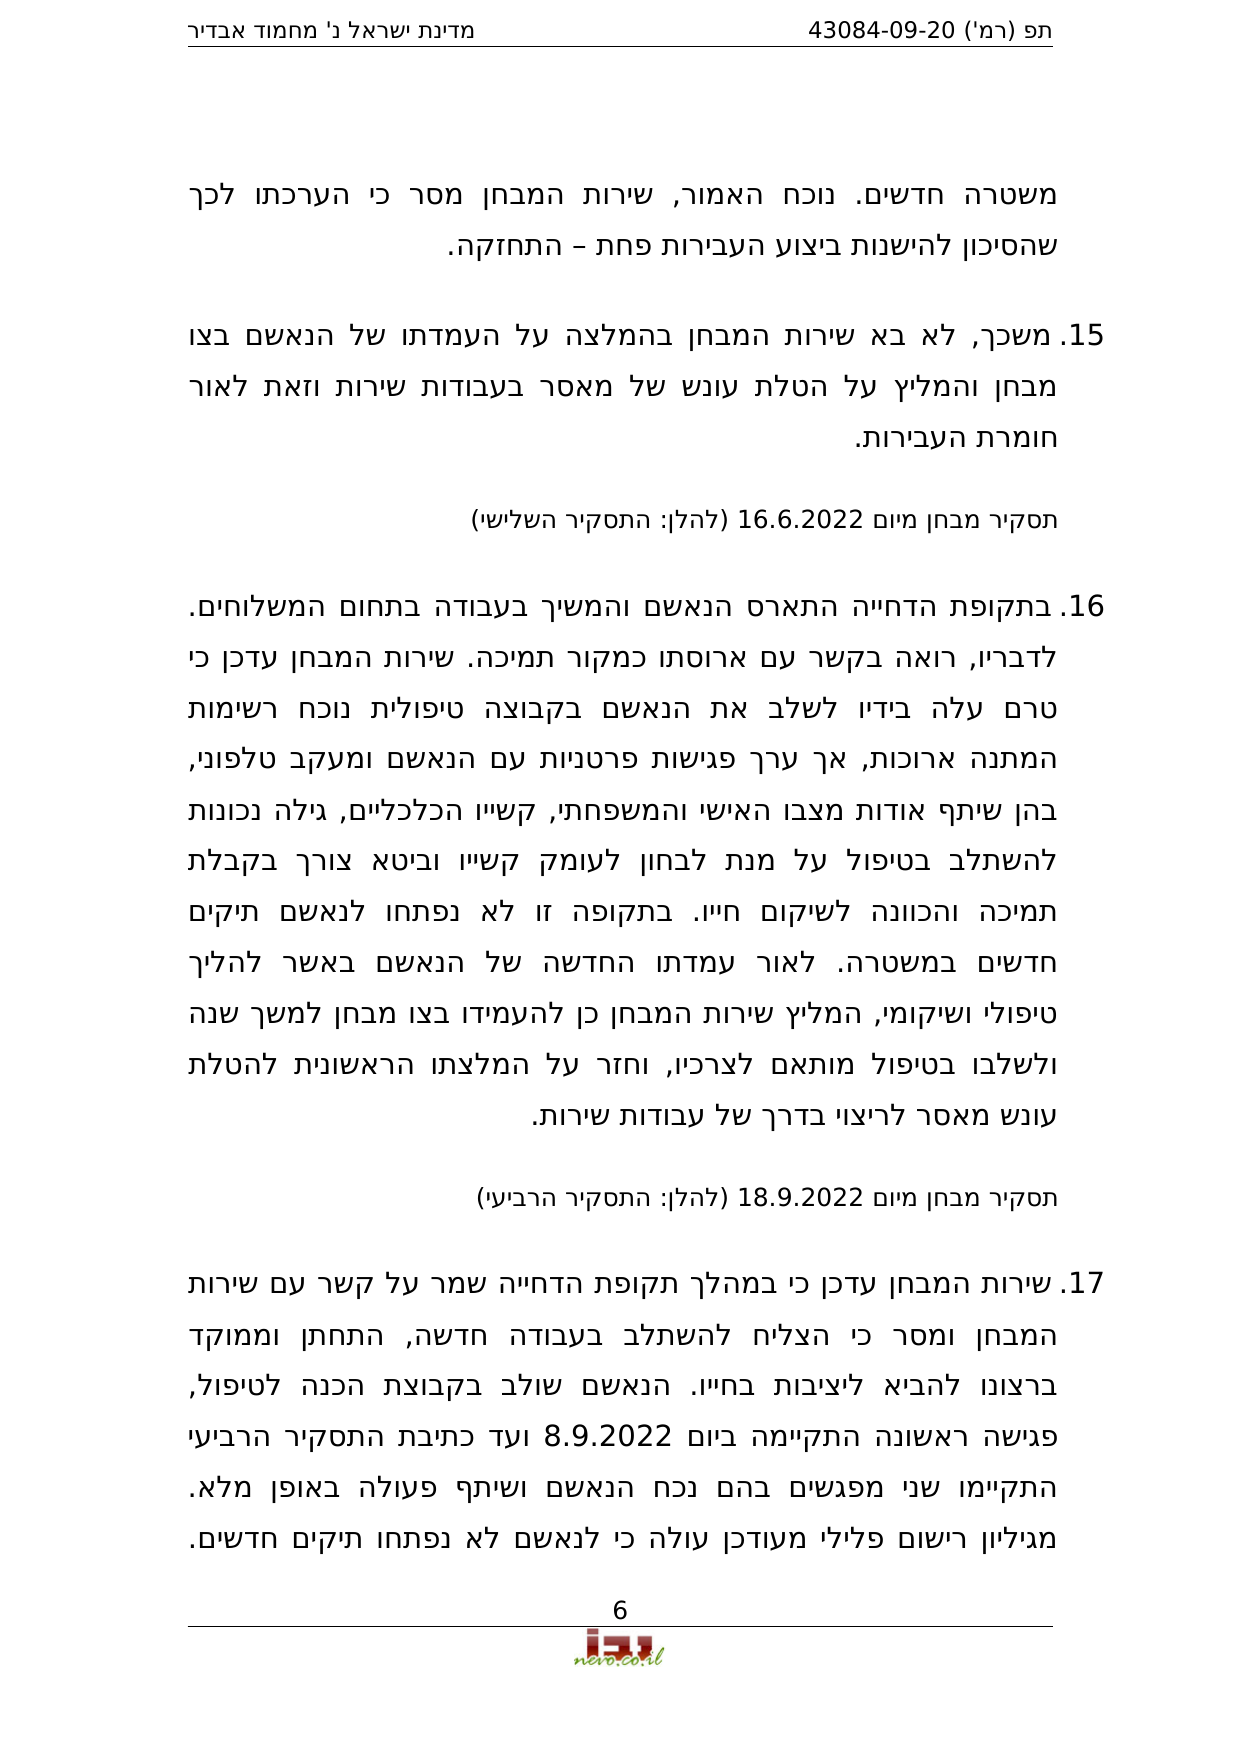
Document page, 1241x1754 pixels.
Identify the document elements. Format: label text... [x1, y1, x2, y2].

picture [574, 1628, 666, 1667]
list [187, 1267, 1059, 1556]
list בתקופת הדחייה התארס הנאשם והמשיך בעבודה בתחום המשלוחים. לדבריו, רואה בקשר עם ארוסתו כמקור תמיכה. שירות המבחן עדכן כי טרם עלה בידיו לשלב את הנאשם בקבוצה טיפולית נוכח רשימות המתנה ארוכות, אך ערך פגישות פרטניות עם הנאשם ומעקב טלפוני, בהן שיתף אודות מצבו האישי והמשפחתי, קשייו הכלכליים, גילה נכונות להשתלב בטיפול על מנת לבחון לעומק קשייו וביטא צורך בקבלת תמיכה והכוונה לשיקום חייו. בתקופה זו לא נפתחו לנאשם תיקים חדשים במשטרה. לאור עמדתו החדשה של הנאשם באשר להליך טיפולי ושיקומי, המליץ שירות המבחן כן להעמידו בצו מבחן למשך שנה ולשלבו בטיפול מותאם לצרכיו, וחזר על המלצתו הראשונית להטלת עונש מאסר לריצוי בדרך של עבודות שירות. [187, 589, 1059, 1132]
list משכך, לא בא שירות המבחן בהמלצה על העמדתו של הנאשם בצו מבחן והמליץ על הטלת עונש של מאסר בעבודות שירות וזאת לאור חומרת העבירות. [187, 319, 1059, 454]
list תסקיר מבחן מיום 16.6.2022 (להלן: התסקיר השלישי) [187, 506, 1059, 535]
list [187, 177, 1059, 262]
list תסקיר מבחן מיום 18.9.2022 (להלן: התסקיר הרביעי) [187, 1183, 1059, 1213]
